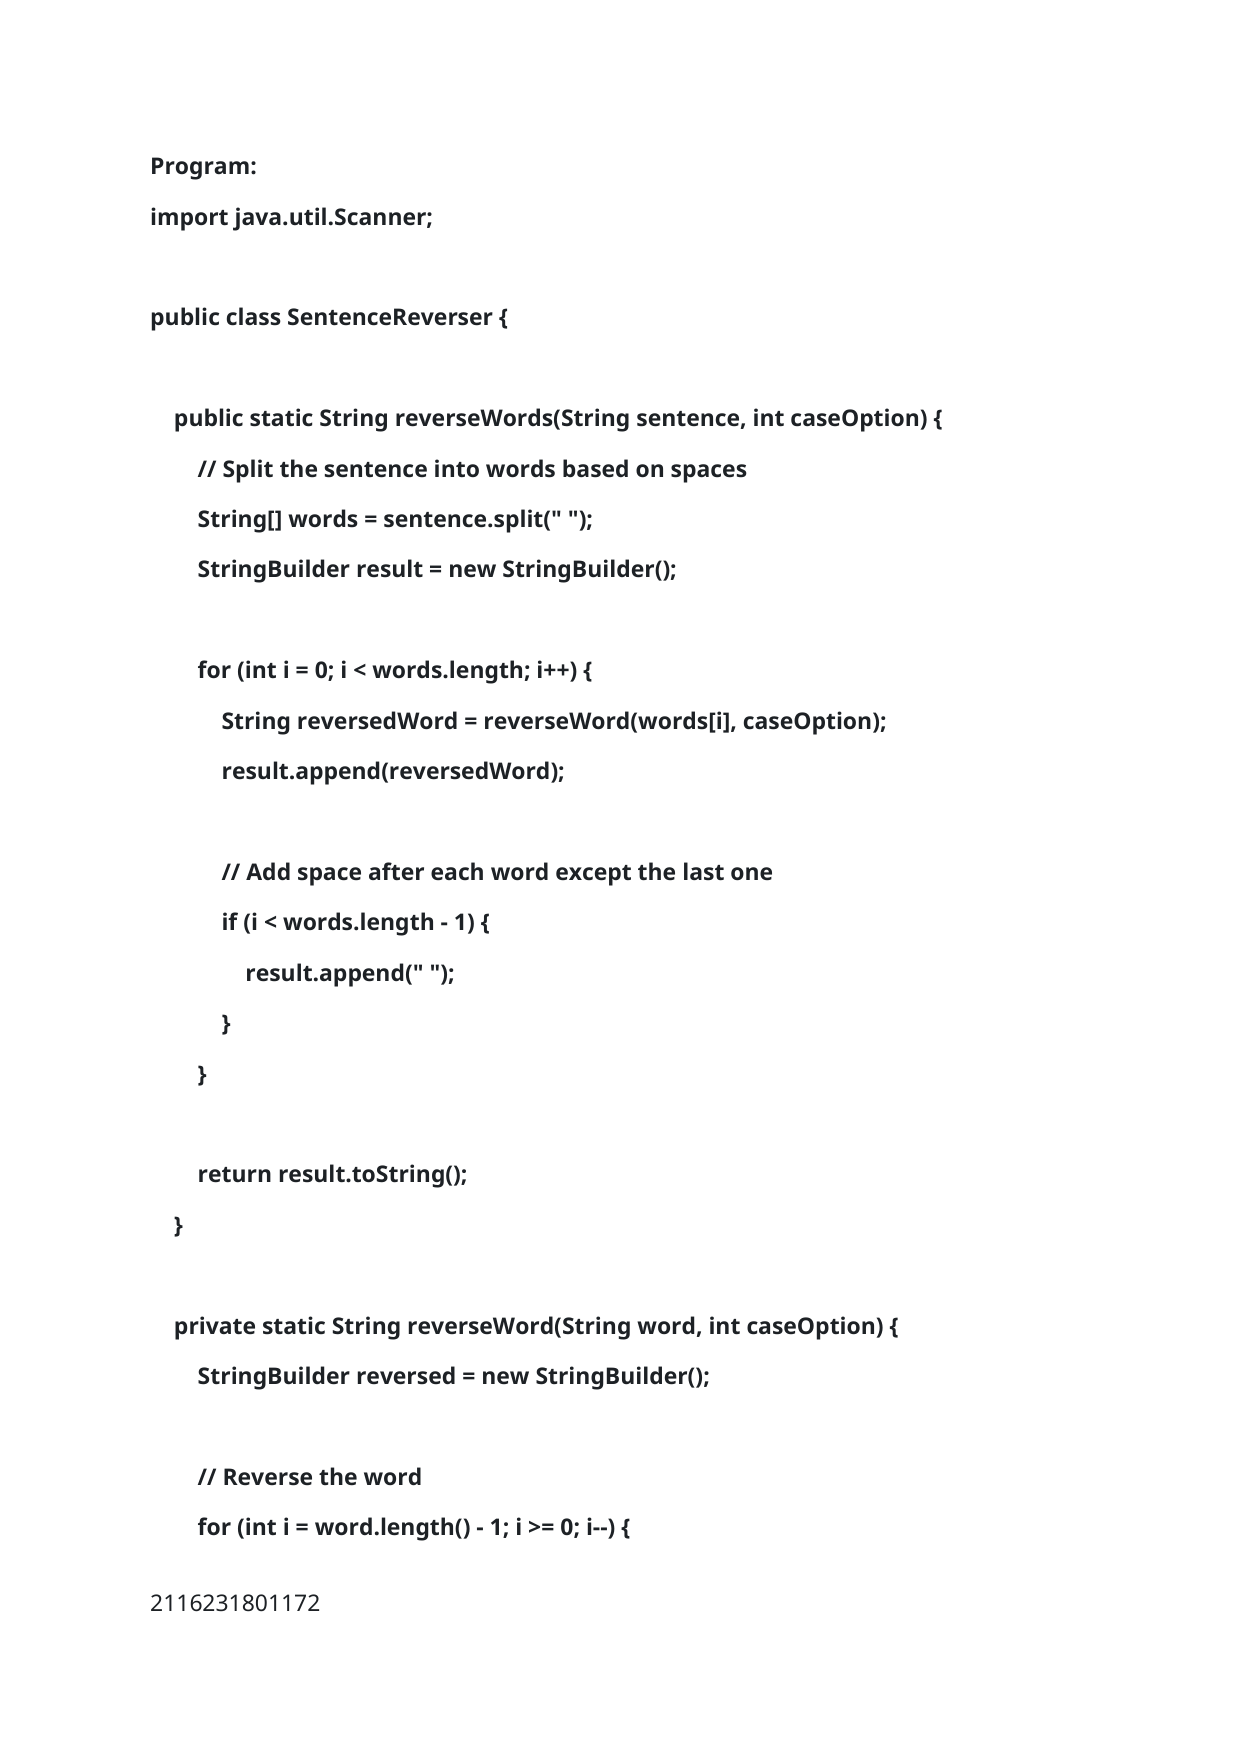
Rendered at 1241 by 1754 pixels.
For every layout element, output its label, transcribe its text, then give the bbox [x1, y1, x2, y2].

text } [150, 1007, 1090, 1038]
text } [150, 1057, 1090, 1089]
text for (int i = word.length() - 1; i >= 0; i--) { [150, 1511, 1090, 1542]
text // Reverse the word [150, 1461, 1090, 1492]
text private static String reverseWord(String word, int caseOption) { [150, 1309, 1090, 1341]
text Program: [150, 150, 1090, 181]
text import java.util.Scanner; [150, 200, 1090, 232]
text public class SentenceReverser { [150, 301, 1090, 332]
text } [150, 1209, 1090, 1240]
text // Add space after each word except the last one [150, 856, 1090, 887]
text result.append(reversedWord); [150, 755, 1090, 786]
text if (i < words.length - 1) { [150, 906, 1090, 937]
text return result.toString(); [150, 1158, 1090, 1189]
text StringBuilder result = new StringBuilder(); [150, 553, 1090, 584]
text for (int i = 0; i < words.length; i++) { [150, 654, 1090, 685]
text result.append(" "); [150, 957, 1090, 988]
text StringBuilder reversed = new StringBuilder(); [150, 1360, 1090, 1391]
text public static String reverseWords(String sentence, int caseOption) { [150, 402, 1090, 433]
text String[] words = sentence.split(" "); [150, 503, 1090, 534]
text String reversedWord = reverseWord(words[i], caseOption); [150, 704, 1090, 736]
text // Split the sentence into words based on spaces [150, 452, 1090, 484]
